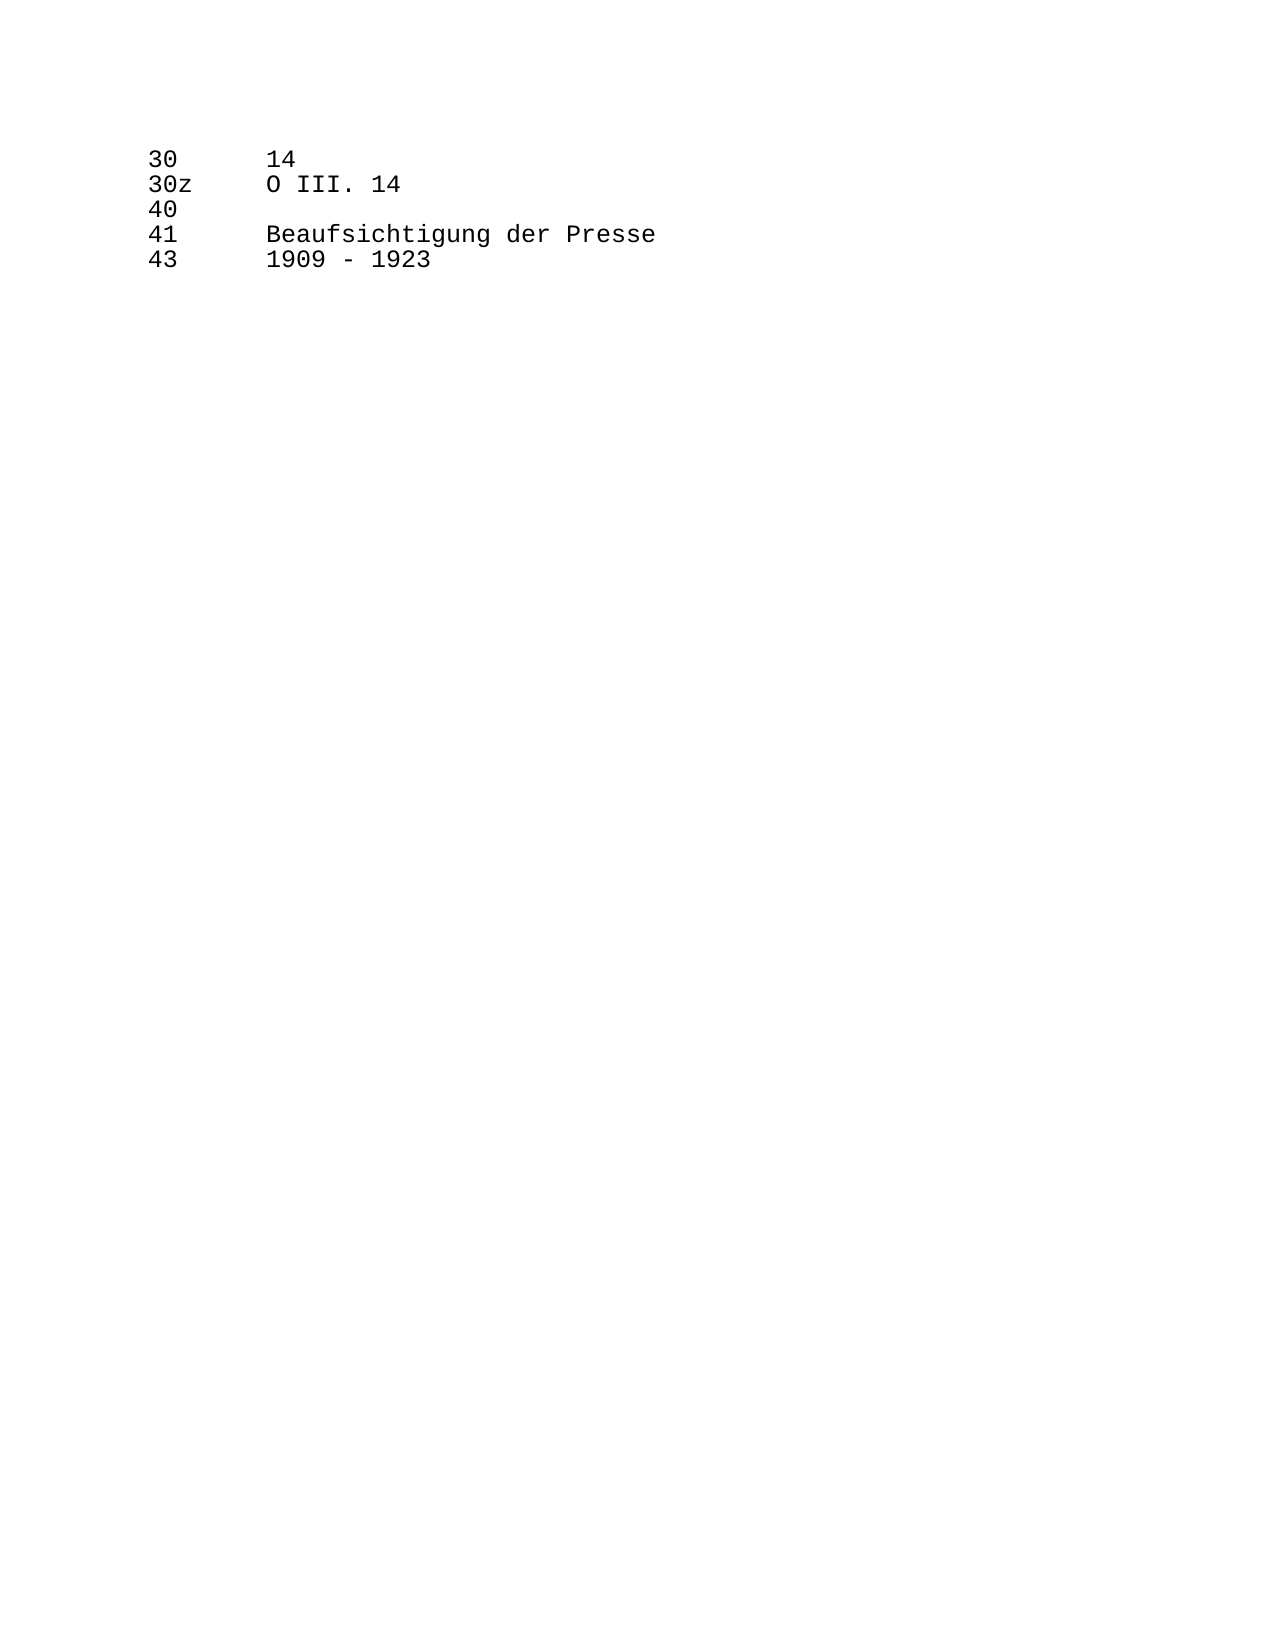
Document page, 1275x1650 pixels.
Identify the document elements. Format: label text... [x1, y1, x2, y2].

text 40 <-> [148, 198, 1127, 223]
text 30 14 [148, 148, 1127, 173]
text 43 1909 - 1923 [148, 248, 1127, 273]
text 41 s[Beaufsichtigung der s[Presse]s]s [148, 223, 1127, 248]
text 30z O III. 14 [148, 173, 1127, 198]
